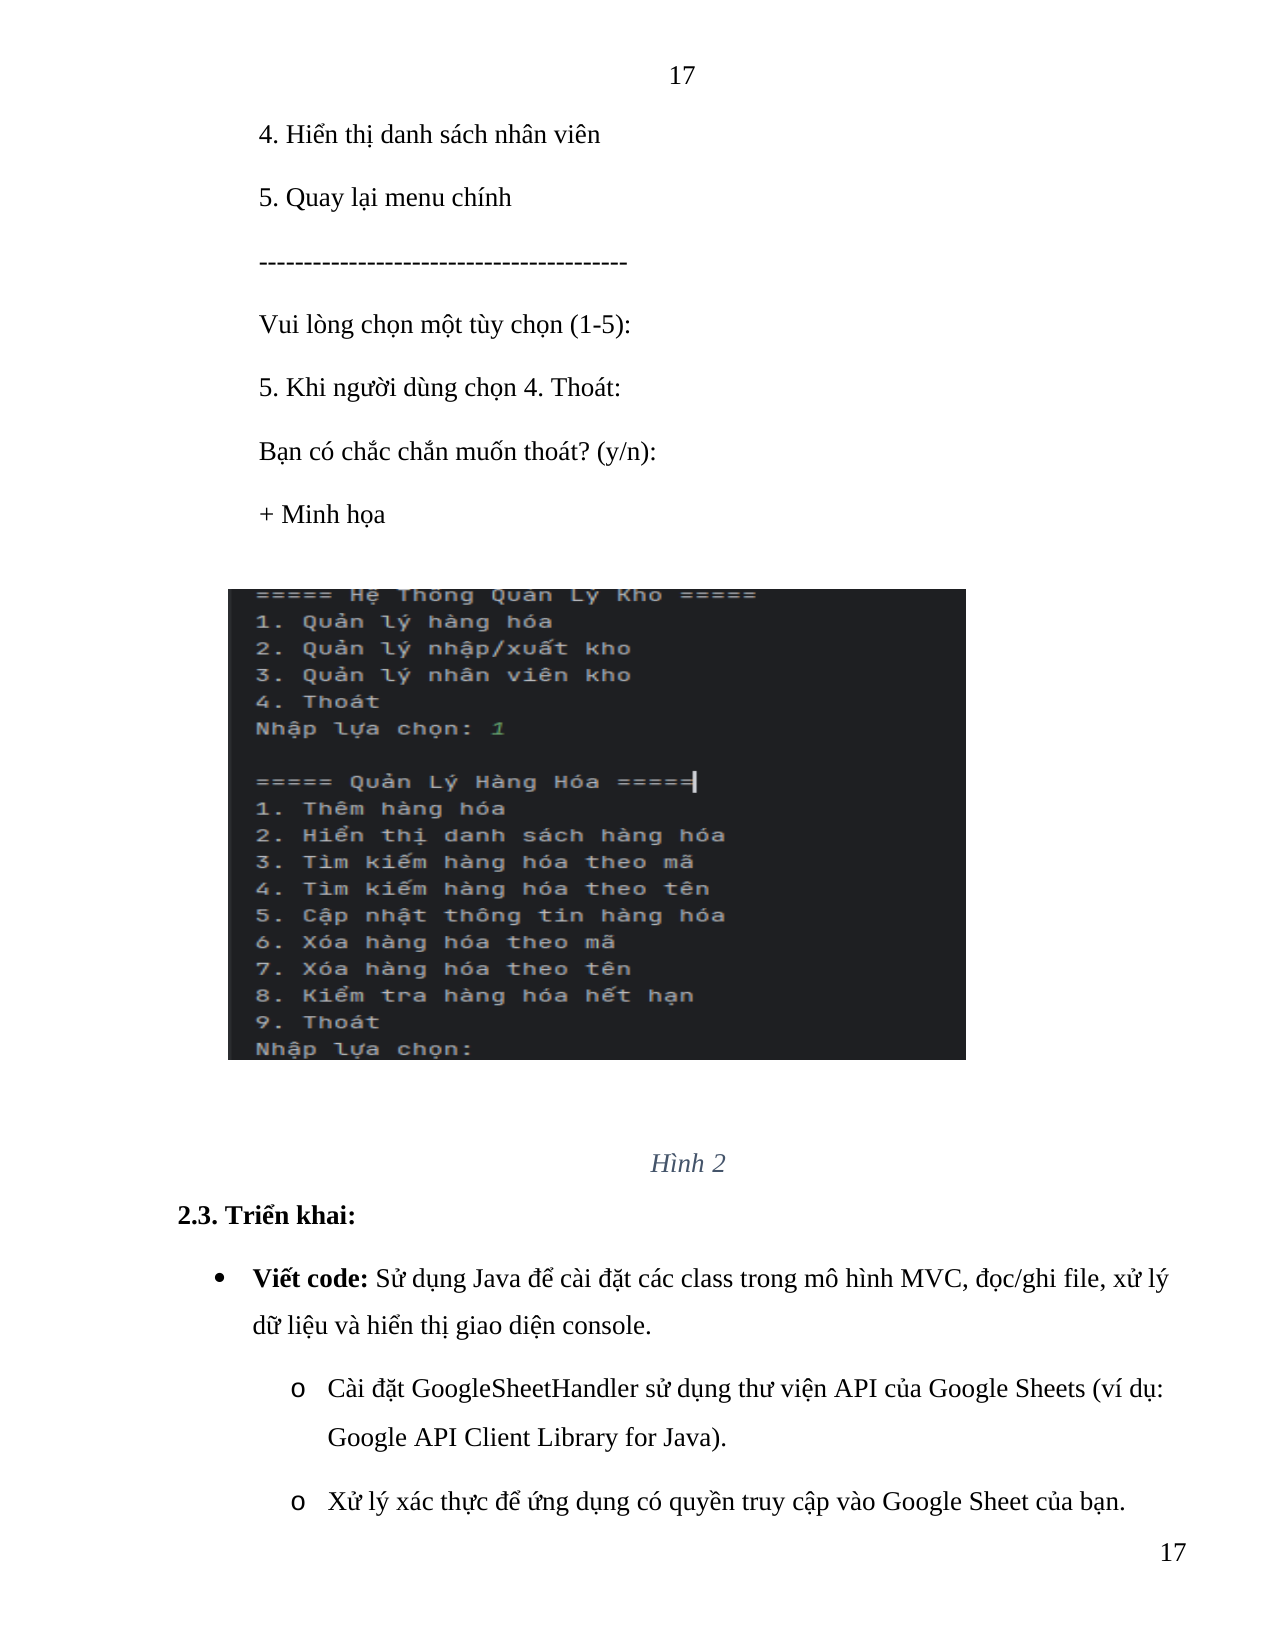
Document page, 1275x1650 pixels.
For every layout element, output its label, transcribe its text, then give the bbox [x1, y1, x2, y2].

list Viết code: Sử dụng Java để cài đặt các class trong mô hình MVC, đọc/ghi file, xử lý dữ liệu và hiển thị giao diện console. [215, 1262, 1186, 1340]
text Hình 2 [177, 1147, 1186, 1178]
text Vui lòng chọn một tùy chọn (1-5): [258, 308, 1186, 339]
list Khi người dùng chọn 4. Thoát: [258, 371, 1186, 403]
text 5. Quay lại menu chính [258, 181, 1186, 213]
text 4. Hiển thị danh sách nhân viên [258, 118, 1186, 149]
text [258, 245, 1186, 276]
text + Minh họa [252, 498, 1186, 529]
text Bạn có chắc chắn muốn thoát? (y/n): [258, 435, 1186, 466]
text 2.3. Triển khai: [177, 1199, 1186, 1230]
picture [228, 589, 966, 1060]
list Xử lý xác thực để ứng dụng có quyền truy cập vào Google Sheet của bạn. [290, 1484, 1186, 1518]
list Cài đặt GoogleSheetHandler sử dụng thư viện API của Google Sheets (ví dụ: Google API Client Library for Java). [290, 1372, 1186, 1452]
